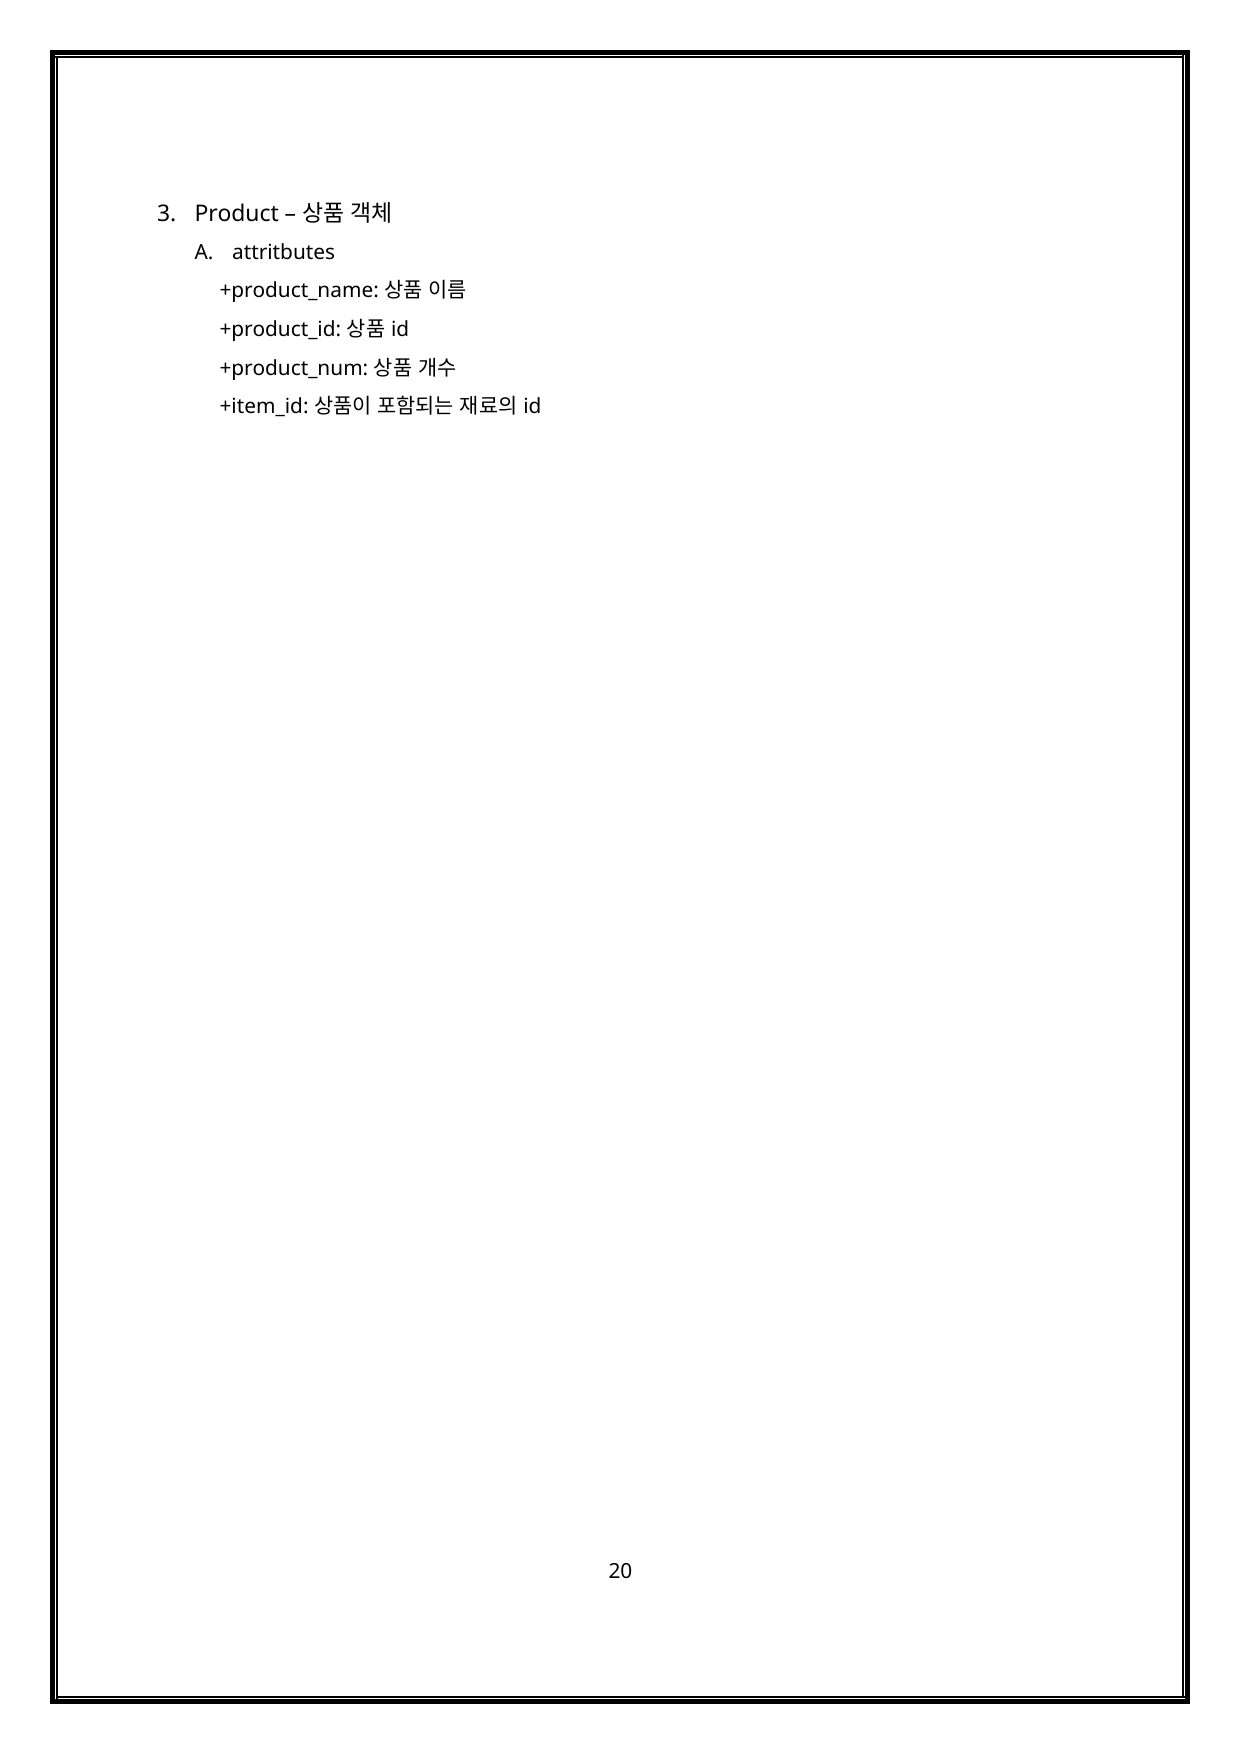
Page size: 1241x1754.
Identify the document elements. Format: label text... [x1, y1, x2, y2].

text +item_id: 상품이 포함되는 재료의 id [219, 389, 1086, 420]
text +product_num: 상품 개수 [219, 351, 1086, 381]
text +product_id: 상품 id [219, 312, 1086, 342]
list attritbutes [194, 237, 1086, 265]
text +product_name: 상품 이름 [219, 273, 1086, 304]
list Product – 상품 객체 [157, 195, 1086, 228]
